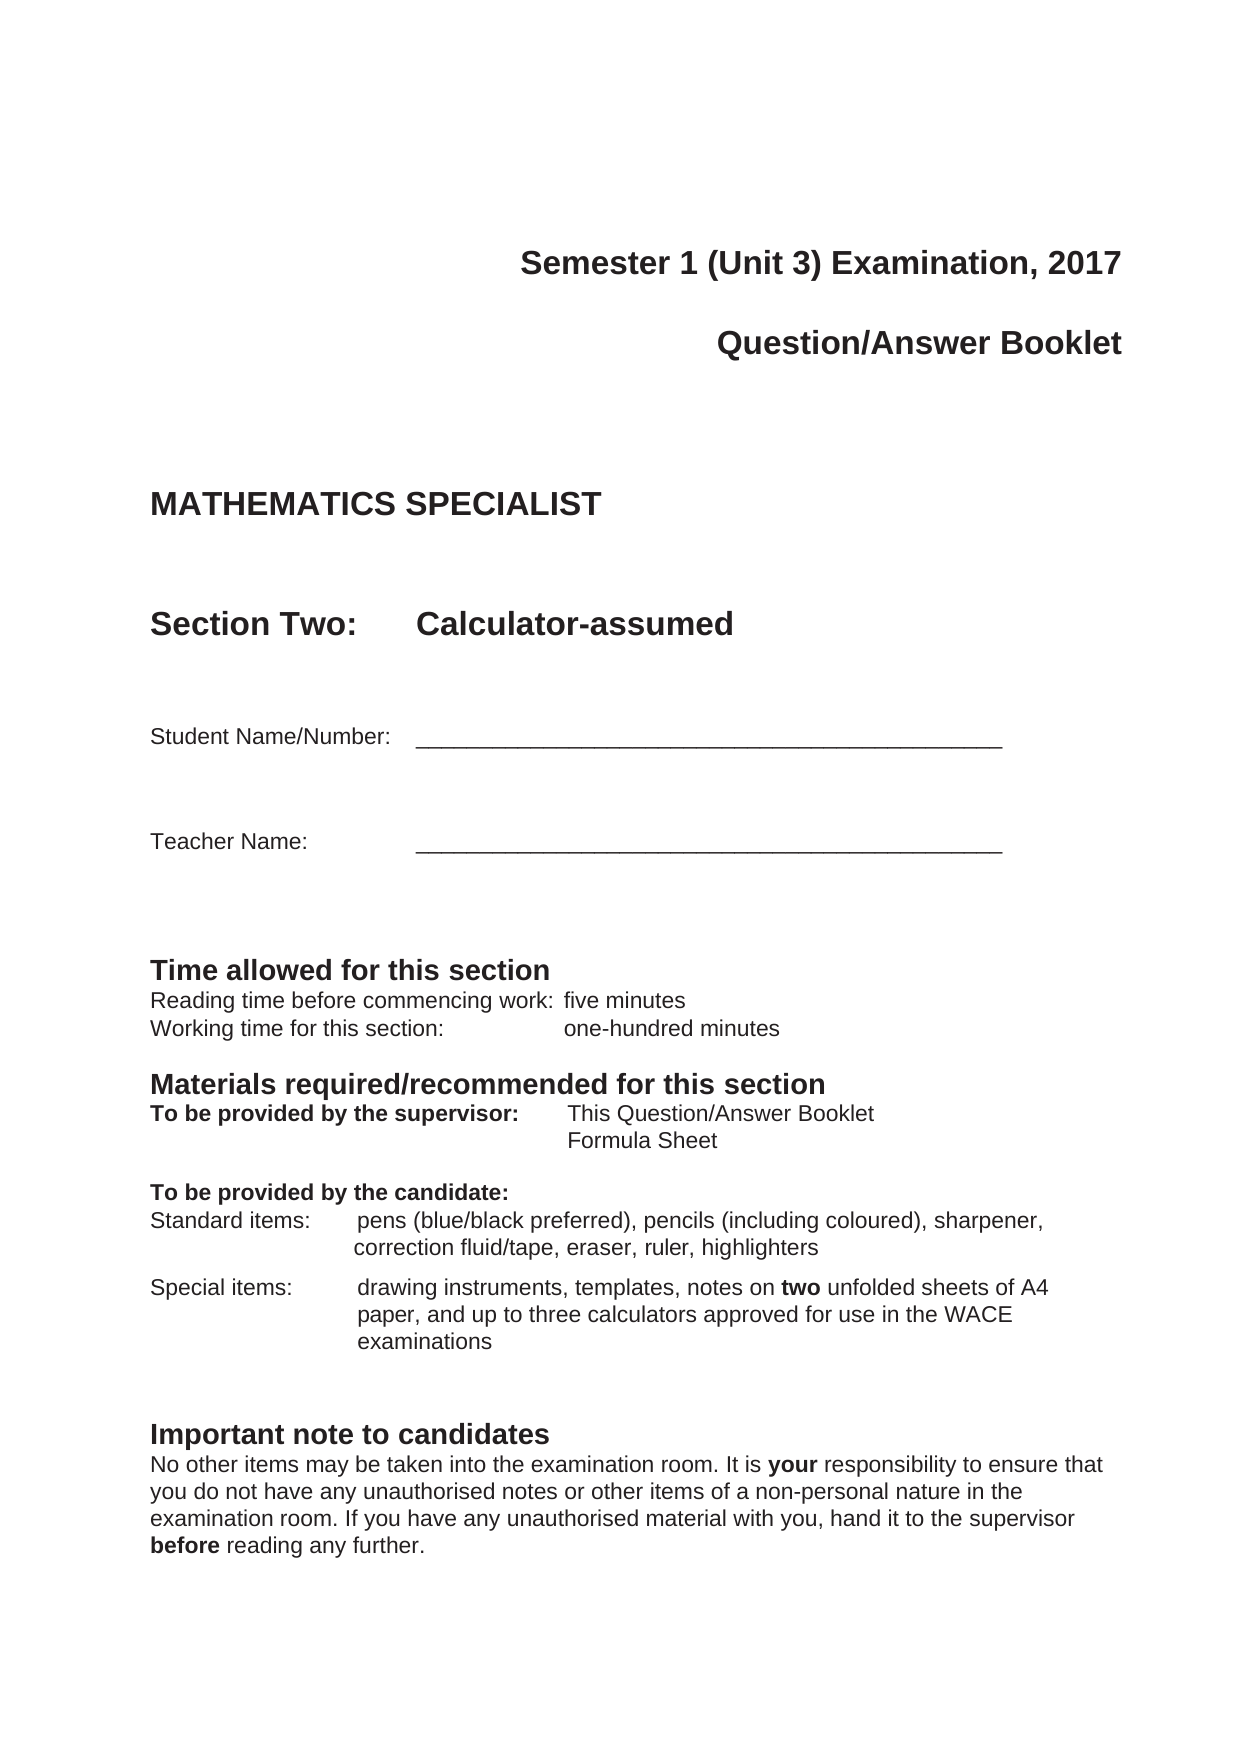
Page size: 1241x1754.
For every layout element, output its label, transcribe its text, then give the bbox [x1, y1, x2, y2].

text Standard items: pens (blue/black preferred), pencils (including coloured), sharpener, [150, 1207, 1122, 1233]
text Working time for this section: one-hundred minutes [150, 1015, 1122, 1041]
text To be provided by the candidate: [150, 1179, 1122, 1206]
text No other items may be taken into the examination room. It is your responsibility to ensure that you do not have any unauthorised notes or other items of a non-personal nature in the examination room. If you have any unauthorised material with you, hand it to the supervisor before reading any further. [150, 1451, 1117, 1559]
text Teacher Name: ______________________________________________ [150, 828, 1122, 854]
text Time allowed for this section [150, 954, 1122, 987]
text correction fluid/tape, eraser, ruler, highlighters [150, 1234, 1122, 1261]
text Question/Answer Booklet [150, 323, 1122, 362]
text Reading time before commencing work: five minutes [150, 987, 1122, 1014]
text Formula Sheet [150, 1127, 1122, 1153]
text To be provided by the supervisor: This Question/Answer Booklet [150, 1101, 1122, 1127]
text MATHEMATICS SPECIALIST [150, 484, 1122, 522]
text Materials required/recommended for this section [150, 1067, 1122, 1101]
text Semester 1 (Unit 3) Examination, 2017 [150, 243, 1122, 282]
text Student Name/Number: ______________________________________________ [150, 723, 1122, 749]
text Special items: drawing instruments, templates, notes on two unfolded sheets of A4 paper, and up to three calculators approved for use in the WACE examinations [150, 1274, 1118, 1354]
text Important note to candidates [150, 1418, 1122, 1451]
text Section Two: Calculator-assumed [150, 604, 1122, 642]
